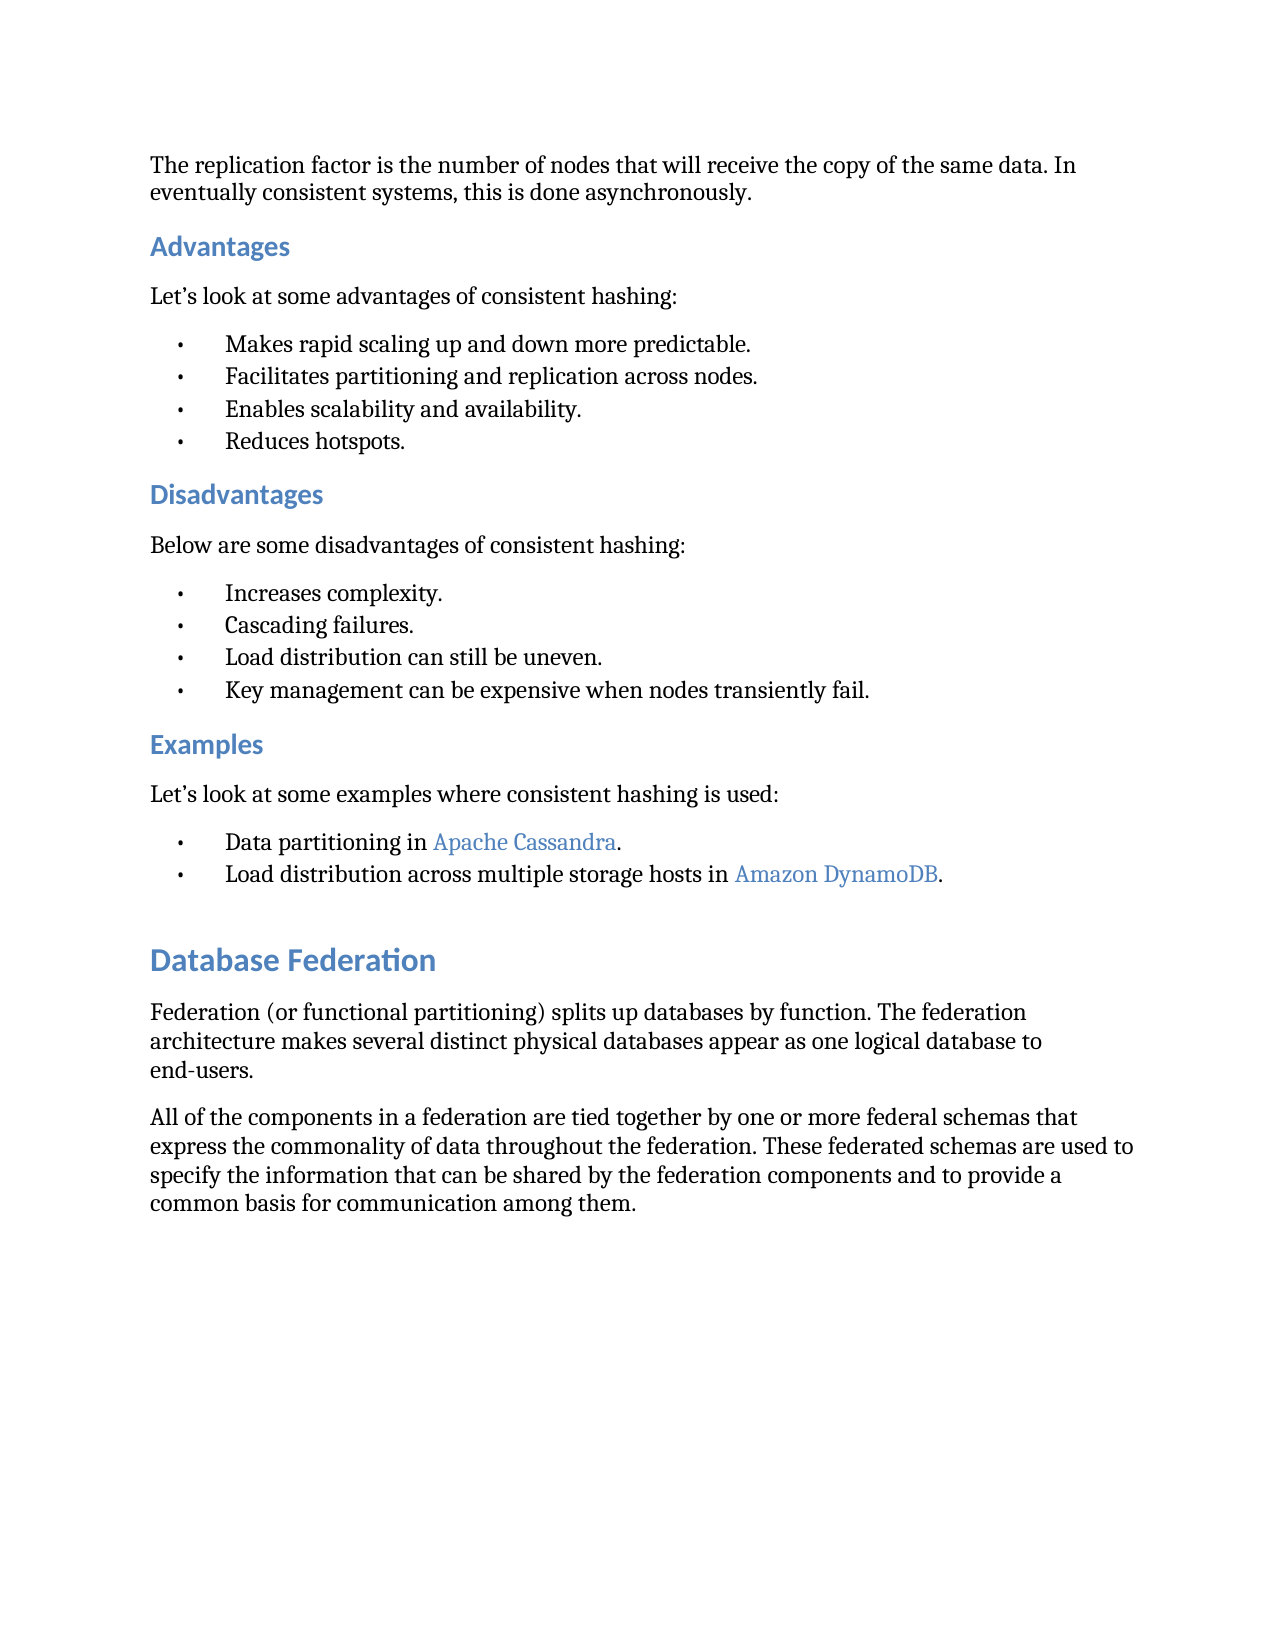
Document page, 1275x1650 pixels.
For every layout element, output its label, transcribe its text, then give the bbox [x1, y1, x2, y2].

text The replication factor is the number of nodes that will receive the copy of the same data. In eventually consistent systems, this is done asynchronously. [150, 151, 1120, 207]
subtitle Database Federation [150, 938, 1137, 979]
text Let’s look at some advantages of consistent hashing: [150, 282, 1137, 311]
list Makes rapid scaling up and down more predictable. [175, 329, 1137, 358]
list Facilitates partitioning and replication across nodes. [175, 362, 1137, 391]
subtitle Examples [150, 726, 1137, 761]
subtitle Advantages [150, 228, 1137, 263]
list Load distribution across multiple storage hosts in Amazon DynamoDB. [175, 860, 1137, 889]
text Let’s look at some examples where consistent hashing is used: [150, 780, 1137, 809]
text Federation (or functional partitioning) splits up databases by function. The federation architecture makes several distinct physical databases appear as one logical database to end-users. [150, 998, 1085, 1084]
text Below are some disadvantages of consistent hashing: [150, 531, 1137, 560]
subtitle Disadvantages [150, 476, 1137, 512]
list Key management can be expensive when nodes transiently fail. [175, 676, 1137, 705]
text All of the components in a federation are tied together by one or more federal schemas that express the commonality of data throughout the federation. These federated schemas are used to specify the information that can be shared by the federation components and to provide a common basis for communication among them. [150, 1103, 1137, 1218]
list Load distribution can still be uneven. [175, 643, 1137, 672]
list Enables scalability and availability. [175, 394, 1137, 423]
list Data partitioning in Apache Cassandra. [175, 828, 1137, 856]
list Increases complexity. [175, 578, 1137, 607]
list Reduces hotspots. [175, 427, 1137, 456]
list Cascading failures. [175, 611, 1137, 639]
